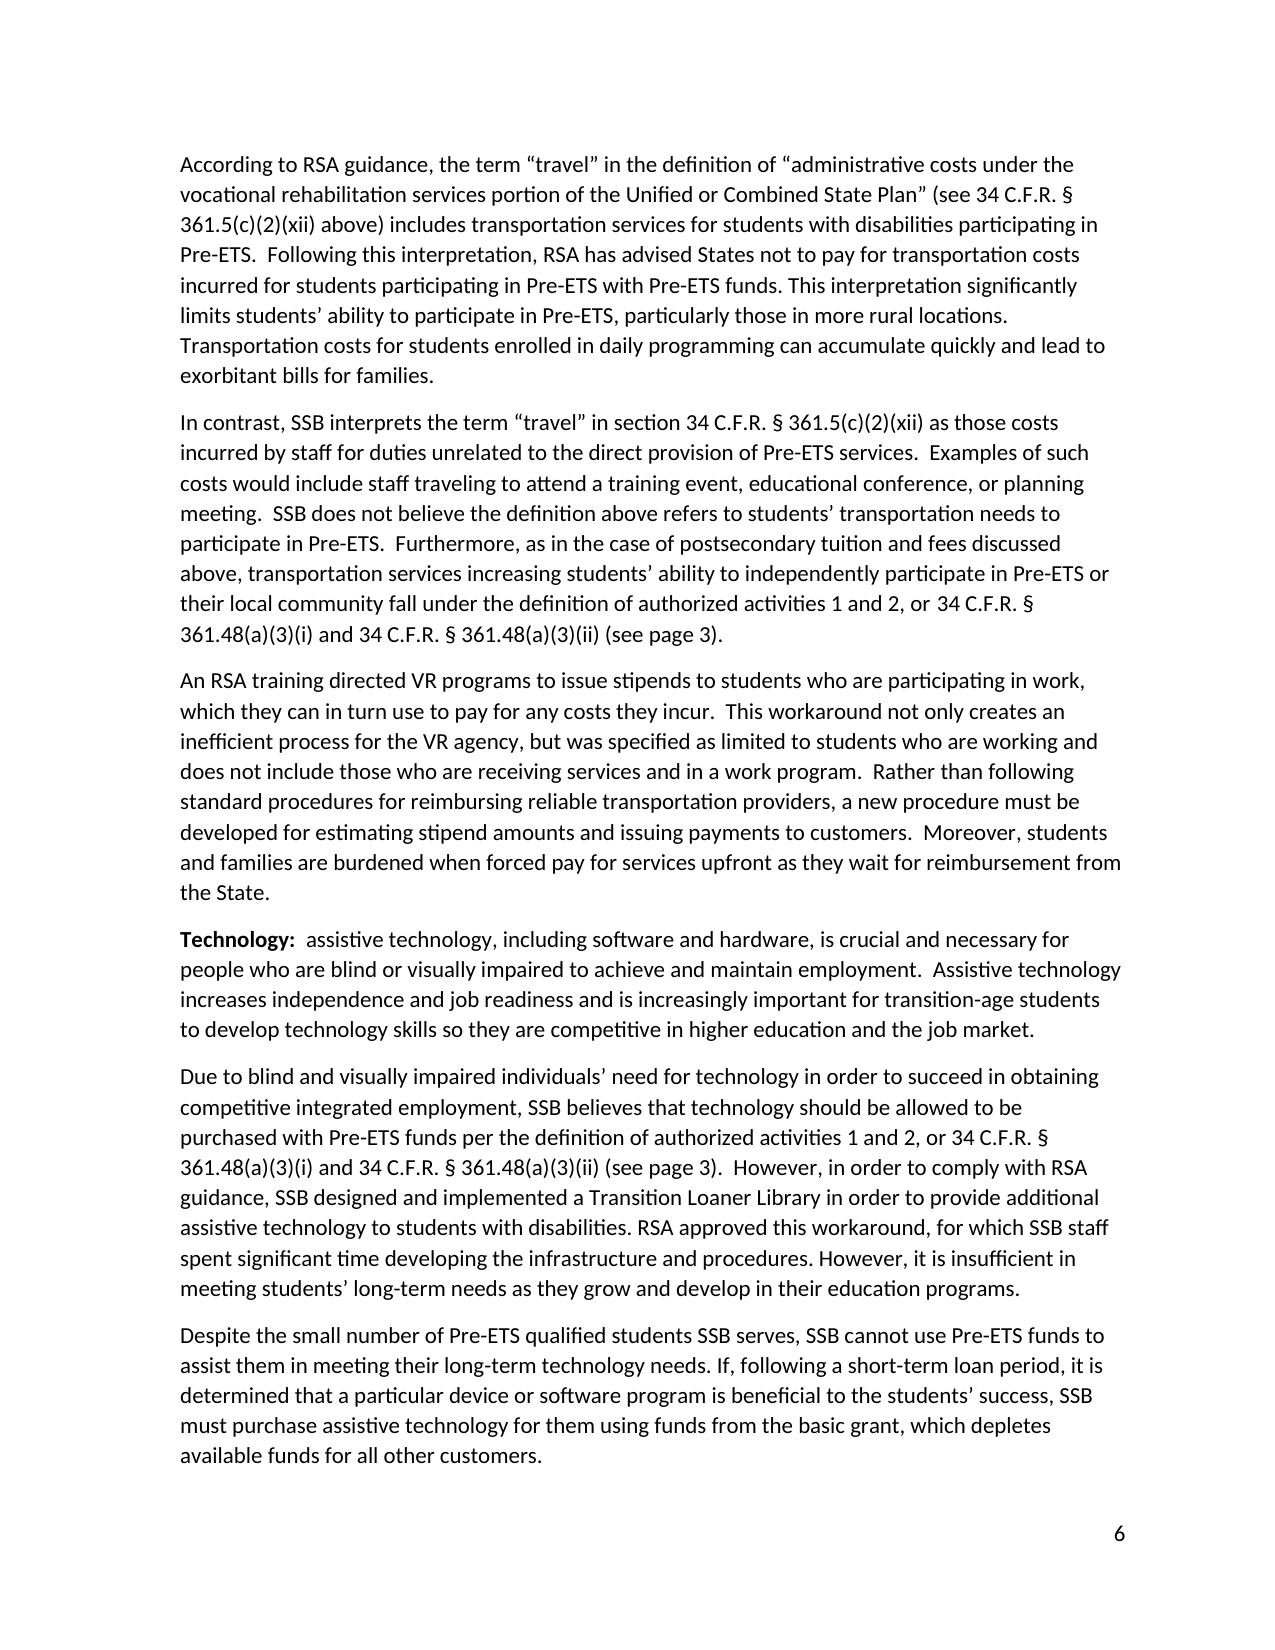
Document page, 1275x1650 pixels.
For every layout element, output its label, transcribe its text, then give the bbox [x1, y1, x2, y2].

text An RSA training directed VR programs to issue stipends to students who are participating in work, which they can in turn use to pay for any costs they incur. This workaround not only creates an inefficient process for the VR agency, but was specified as limited to students who are working and does not include those who are receiving services and in a work program. Rather than following standard procedures for reimbursing reliable transportation providers, a new procedure must be developed for estimating stipend amounts and issuing payments to customers. Moreover, students and families are burdened when forced pay for services upfront as they wait for reimbursement from the State. [180, 667, 1125, 906]
text Technology: assistive technology, including software and hardware, is crucial and necessary for people who are blind or visually impaired to achieve and maintain employment. Assistive technology increases independence and job readiness and is increasingly important for transition-age students to develop technology skills so they are competitive in higher education and the job market. [180, 925, 1125, 1044]
text Due to blind and visually impaired individuals’ need for technology in order to succeed in obtaining competitive integrated employment, SSB believes that technology should be allowed to be purchased with Pre-ETS funds per the definition of authorized activities 1 and 2, or 34 C.F.R. § 361.48(a)(3)(i) and 34 C.F.R. § 361.48(a)(3)(ii) (see page 3). However, in order to comply with RSA guidance, SSB designed and implemented a Transition Loaner Library in order to provide additional assistive technology to students with disabilities. RSA approved this workaround, for which SSB staff spent significant time developing the infrastructure and procedures. However, it is insufficient in meeting students’ long-term needs as they grow and develop in their education programs. [180, 1062, 1125, 1302]
text Despite the small number of Pre-ETS qualified students SSB serves, SSB cannot use Pre-ETS funds to assist them in meeting their long-term technology needs. If, following a short-term loan period, it is determined that a particular device or software program is beneficial to the students’ success, SSB must purchase assistive technology for them using funds from the basic grant, which depletes available funds for all other customers. [180, 1321, 1125, 1470]
text In contrast, SSB interprets the term “travel” in section 34 C.F.R. § 361.5(c)(2)(xii) as those costs incurred by staff for duties unrelated to the direct provision of Pre-ETS services. Examples of such costs would include staff traveling to attend a training event, educational conference, or planning meeting. SSB does not believe the definition above refers to students’ transportation needs to participate in Pre-ETS. Furthermore, as in the case of postsecondary tuition and fees discussed above, transportation services increasing students’ ability to independently participate in Pre-ETS or their local community fall under the definition of authorized activities 1 and 2, or 34 C.F.R. § 361.48(a)(3)(i) and 34 C.F.R. § 361.48(a)(3)(ii) (see page 3). [180, 408, 1125, 648]
text According to RSA guidance, the term “travel” in the definition of “administrative costs under the vocational rehabilitation services portion of the Unified or Combined State Plan” (see 34 C.F.R. § 361.5(c)(2)(xii) above) includes transportation services for students with disabilities participating in Pre-ETS. Following this interpretation, RSA has advised States not to pay for transportation costs incurred for students participating in Pre-ETS with Pre-ETS funds. This interpretation significantly limits students’ ability to participate in Pre-ETS, particularly those in more rural locations. Transportation costs for students enrolled in daily programming can accumulate quickly and lead to exorbitant bills for families. [180, 150, 1125, 389]
